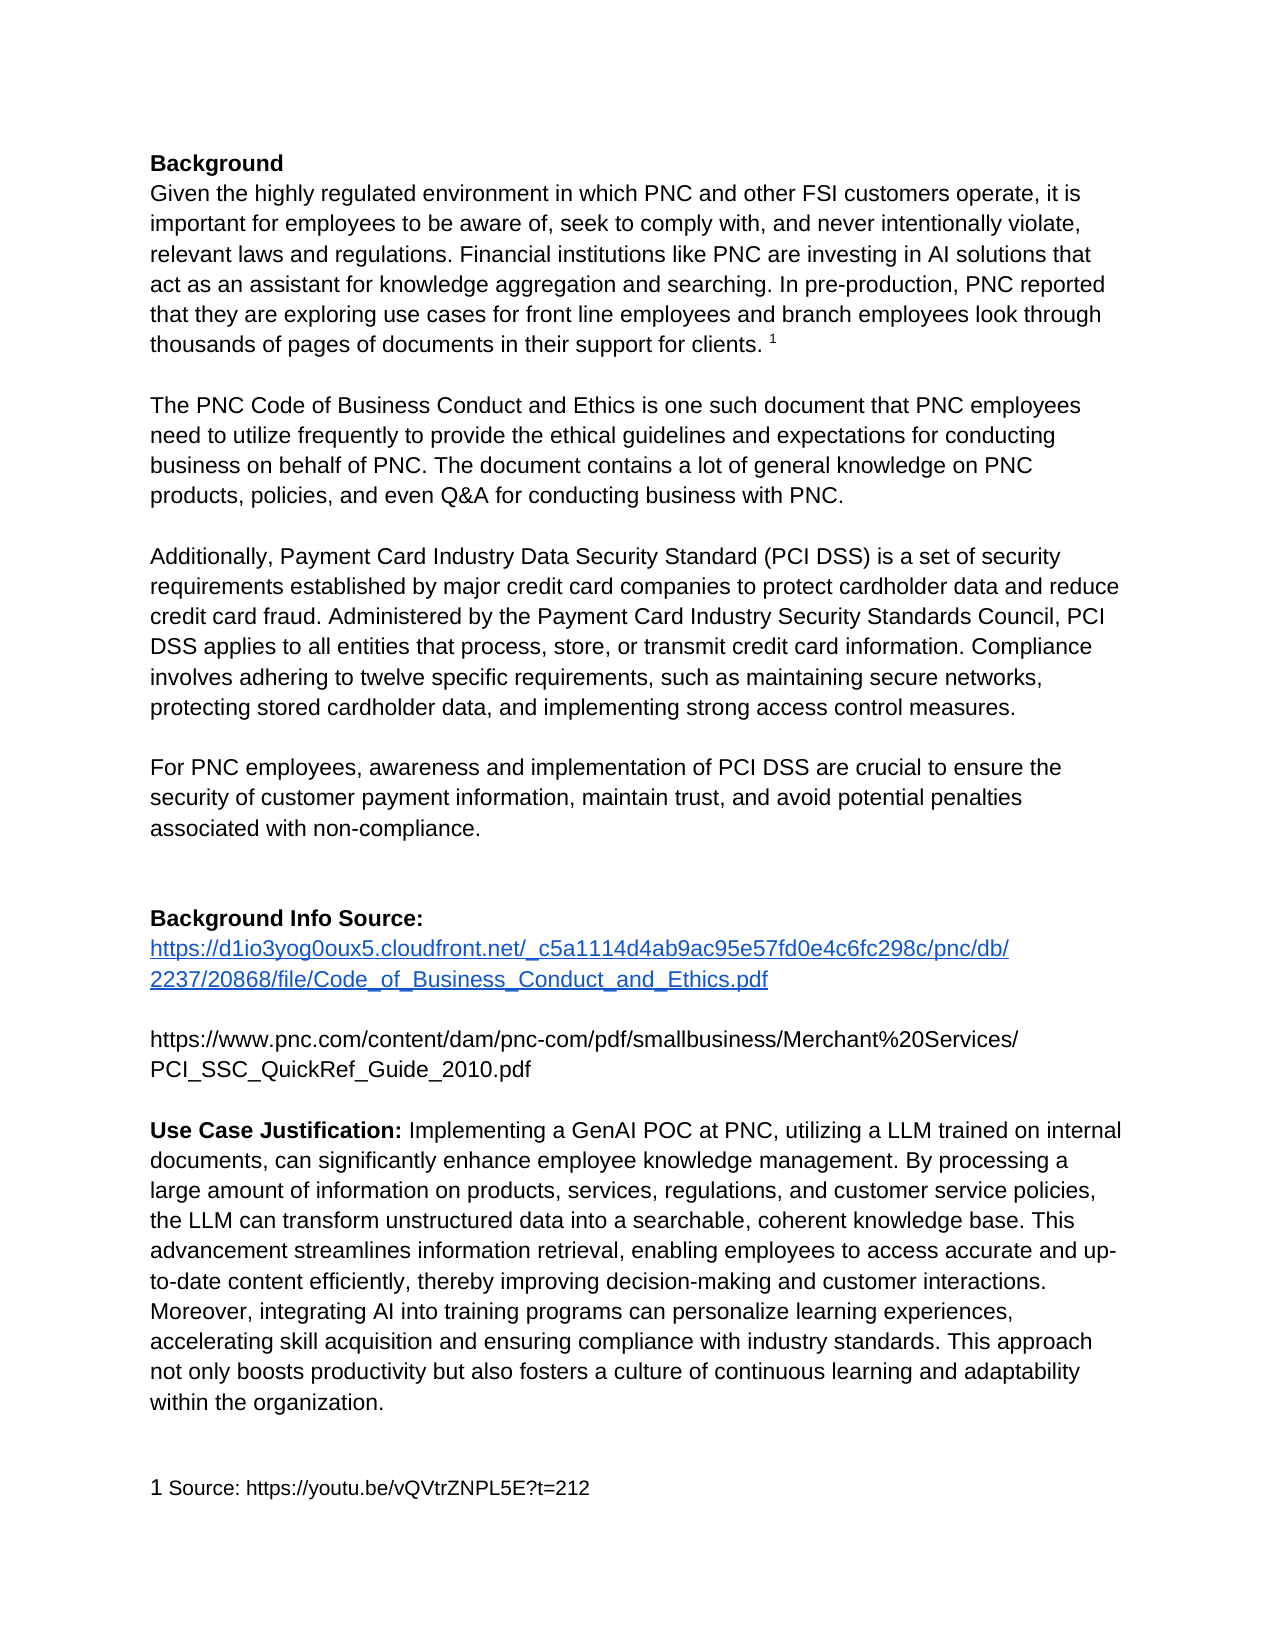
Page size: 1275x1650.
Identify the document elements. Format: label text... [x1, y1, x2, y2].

text The PNC Code of Business Conduct and Ethics is one such document that PNC employees need to utilize frequently to provide the ethical guidelines and expectations for conducting business on behalf of PNC. The document contains a lot of general knowledge on PNC products, policies, and even Q&A for conducting business with PNC. [150, 392, 1125, 509]
text Background Info Source: https://d1io3yog0oux5.cloudfront.net/_c5a1114d4ab9ac95e57fd0e4c6fc298c/pnc/db/2237/20868/file/Code_of_Business_Conduct_and_Ethics.pdf [150, 905, 1125, 992]
text Background [150, 150, 1125, 176]
text For PNC employees, awareness and implementation of PCI DSS are crucial to ensure the security of customer payment information, maintain trust, and avoid potential penalties associated with non-compliance. [150, 754, 1125, 841]
text https://www.pnc.com/content/dam/pnc-com/pdf/smallbusiness/Merchant%20Services/PCI_SSC_QuickRef_Guide_2010.pdf [150, 1026, 1125, 1083]
text Additionally, Payment Card Industry Data Security Standard (PCI DSS) is a set of security requirements established by major credit card companies to protect cardholder data and reduce credit card fraud. Administered by the Payment Card Industry Security Standards Council, PCI DSS applies to all entities that process, store, or transmit credit card information. Compliance involves adhering to twelve specific requirements, such as maintaining secure networks, protecting stored cardholder data, and implementing strong access control measures. ​ [150, 543, 1125, 720]
text Given the highly regulated environment in which PNC and other FSI customers operate, it is important for employees to be aware of, seek to comply with, and never intentionally violate, relevant laws and regulations. Financial institutions like PNC are investing in AI solutions that act as an assistant for knowledge aggregation and searching. In pre-production, PNC reported that they are exploring use cases for front line employees and branch employees look through thousands of pages of documents in their support for clients. [150, 180, 1125, 358]
text Use Case Justification: Implementing a GenAI POC at PNC, utilizing a LLM trained on internal documents, can significantly enhance employee knowledge management. By processing a large amount of information on products, services, regulations, and customer service policies, the LLM can transform unstructured data into a searchable, coherent knowledge base. This advancement streamlines information retrieval, enabling employees to access accurate and up-to-date content efficiently, thereby improving decision-making and customer interactions. Moreover, integrating AI into training programs can personalize learning experiences, accelerating skill acquisition and ensuring compliance with industry standards. This approach not only boosts productivity but also fosters a culture of continuous learning and adaptability within the organization. [150, 1117, 1125, 1415]
